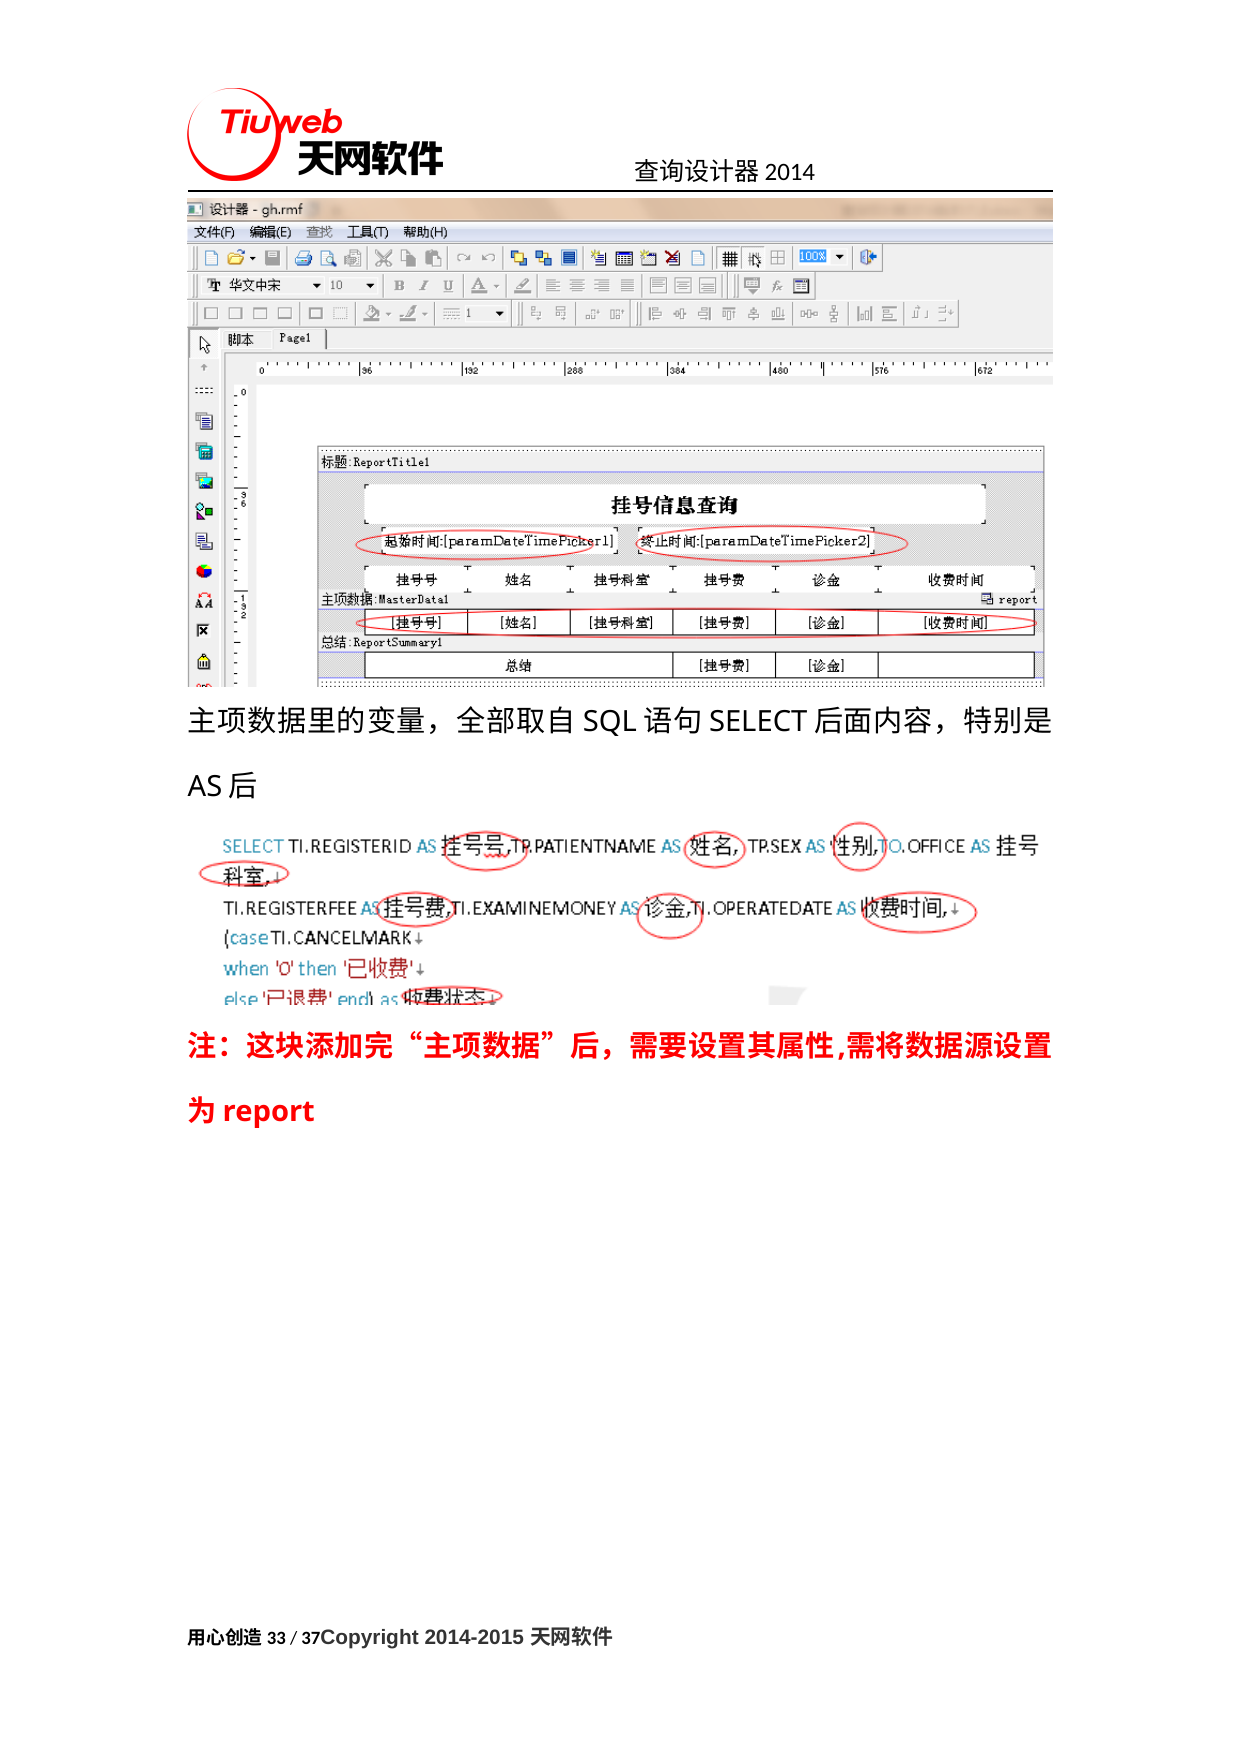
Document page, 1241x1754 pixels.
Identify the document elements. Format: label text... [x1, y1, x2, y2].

picture [187, 88, 443, 181]
text 主项数据里的变量，全部取自SQL语句SELECT后面内容，特别是AS后 [187, 687, 1053, 816]
picture [187, 816, 1053, 1005]
picture [187, 198, 1053, 687]
text 注：这块添加完“主项数据”后，需要设置其属性,需将数据源设置为report [187, 1012, 1053, 1142]
